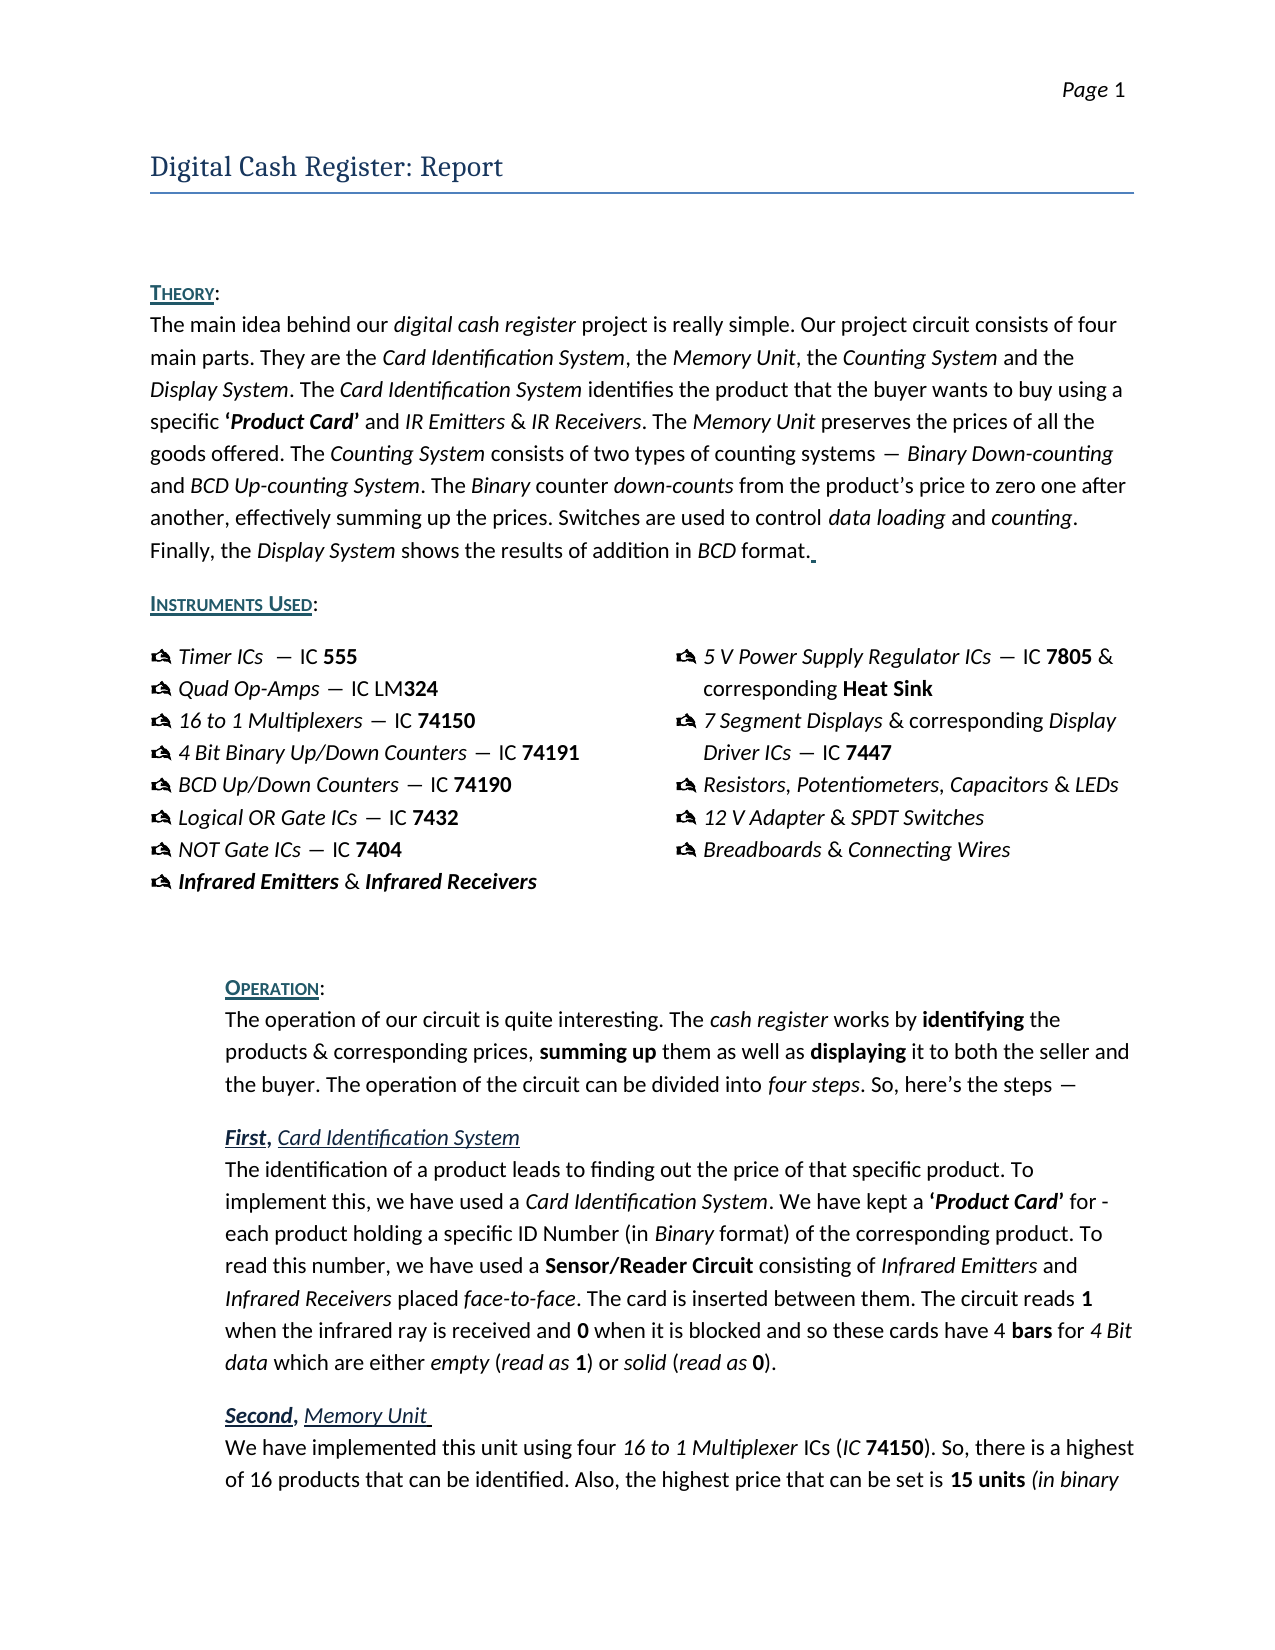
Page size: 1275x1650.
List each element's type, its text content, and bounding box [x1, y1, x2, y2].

list Infrared Emitters & Infrared Receivers [150, 867, 609, 895]
title Digital Cash Register: Report [150, 150, 1134, 192]
text Theory: The main idea behind our digital cash register project is really simple. Our project circuit consists of four main parts. They are the Card Identification System, the Memory Unit, the Counting System and the Display System. The Card Identification System identifies the product that the buyer wants to buy using a specific ‘Product Card’ and IR Emitters & IR Receivers. The Memory Unit preserves the prices of all the goods offered. The Counting System consists of two types of counting systems ― Binary Down-counting and BCD Up-counting System. The Binary counter down-counts from the product’s price to zero one after another, effectively summing up the prices. Switches are used to control data loading and counting. Finally, the Display System shows the results of addition in BCD format. [150, 278, 1134, 564]
list Resistors, Potentiometers, Capacitors & LEDs [675, 771, 1134, 798]
text Operation: The operation of our circuit is quite interesting. The cash register works by identifying the products & corresponding prices, summing up them as well as displaying it to both the seller and the buyer. The operation of the circuit can be divided into four steps. So, here’s the steps ― [225, 973, 1134, 1098]
list 7 Segment Displays & corresponding Display Driver ICs ― IC 7447 [675, 706, 1134, 766]
text First, Card Identification System The identification of a product leads to finding out the price of that specific product. To implement this, we have used a Card Identification System. We have kept a ‘Product Card’ for each product holding a specific ID Number (in Binary format) of the corresponding product. To read this number, we have used a Sensor/Reader Circuit consisting of Infrared Emitters and Infrared Receivers placed face-to-face. The card is inserted between them. The circuit reads 1 when the infrared ray is received and 0 when it is blocked and so these cards have 4 bars for 4 Bit data which are either empty (read as 1) or solid (read as 0). [225, 1123, 1134, 1376]
list 5 V Power Supply Regulator ICs ― IC 7805 & corresponding Heat Sink [675, 642, 1134, 702]
list Breadboards & Connecting Wires [675, 835, 1134, 863]
list BCD Up/Down Counters ― IC 74190 [150, 771, 609, 798]
list 12 V Adapter & SPDT Switches [675, 803, 1134, 831]
list 16 to 1 Multiplexers ― IC 74150 [150, 706, 609, 734]
list Quad Op-Amps ― IC LM324 [150, 674, 609, 702]
list Logical OR Gate ICs ― IC 7432 [150, 803, 609, 831]
list Timer ICs ― IC 555 [150, 642, 609, 670]
list 4 Bit Binary Up/Down Counters ― IC 74191 [150, 738, 609, 766]
list NOT Gate ICs ― IC 7404 [150, 835, 609, 863]
text Instruments Used: [150, 589, 1134, 617]
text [225, 1401, 1134, 1493]
